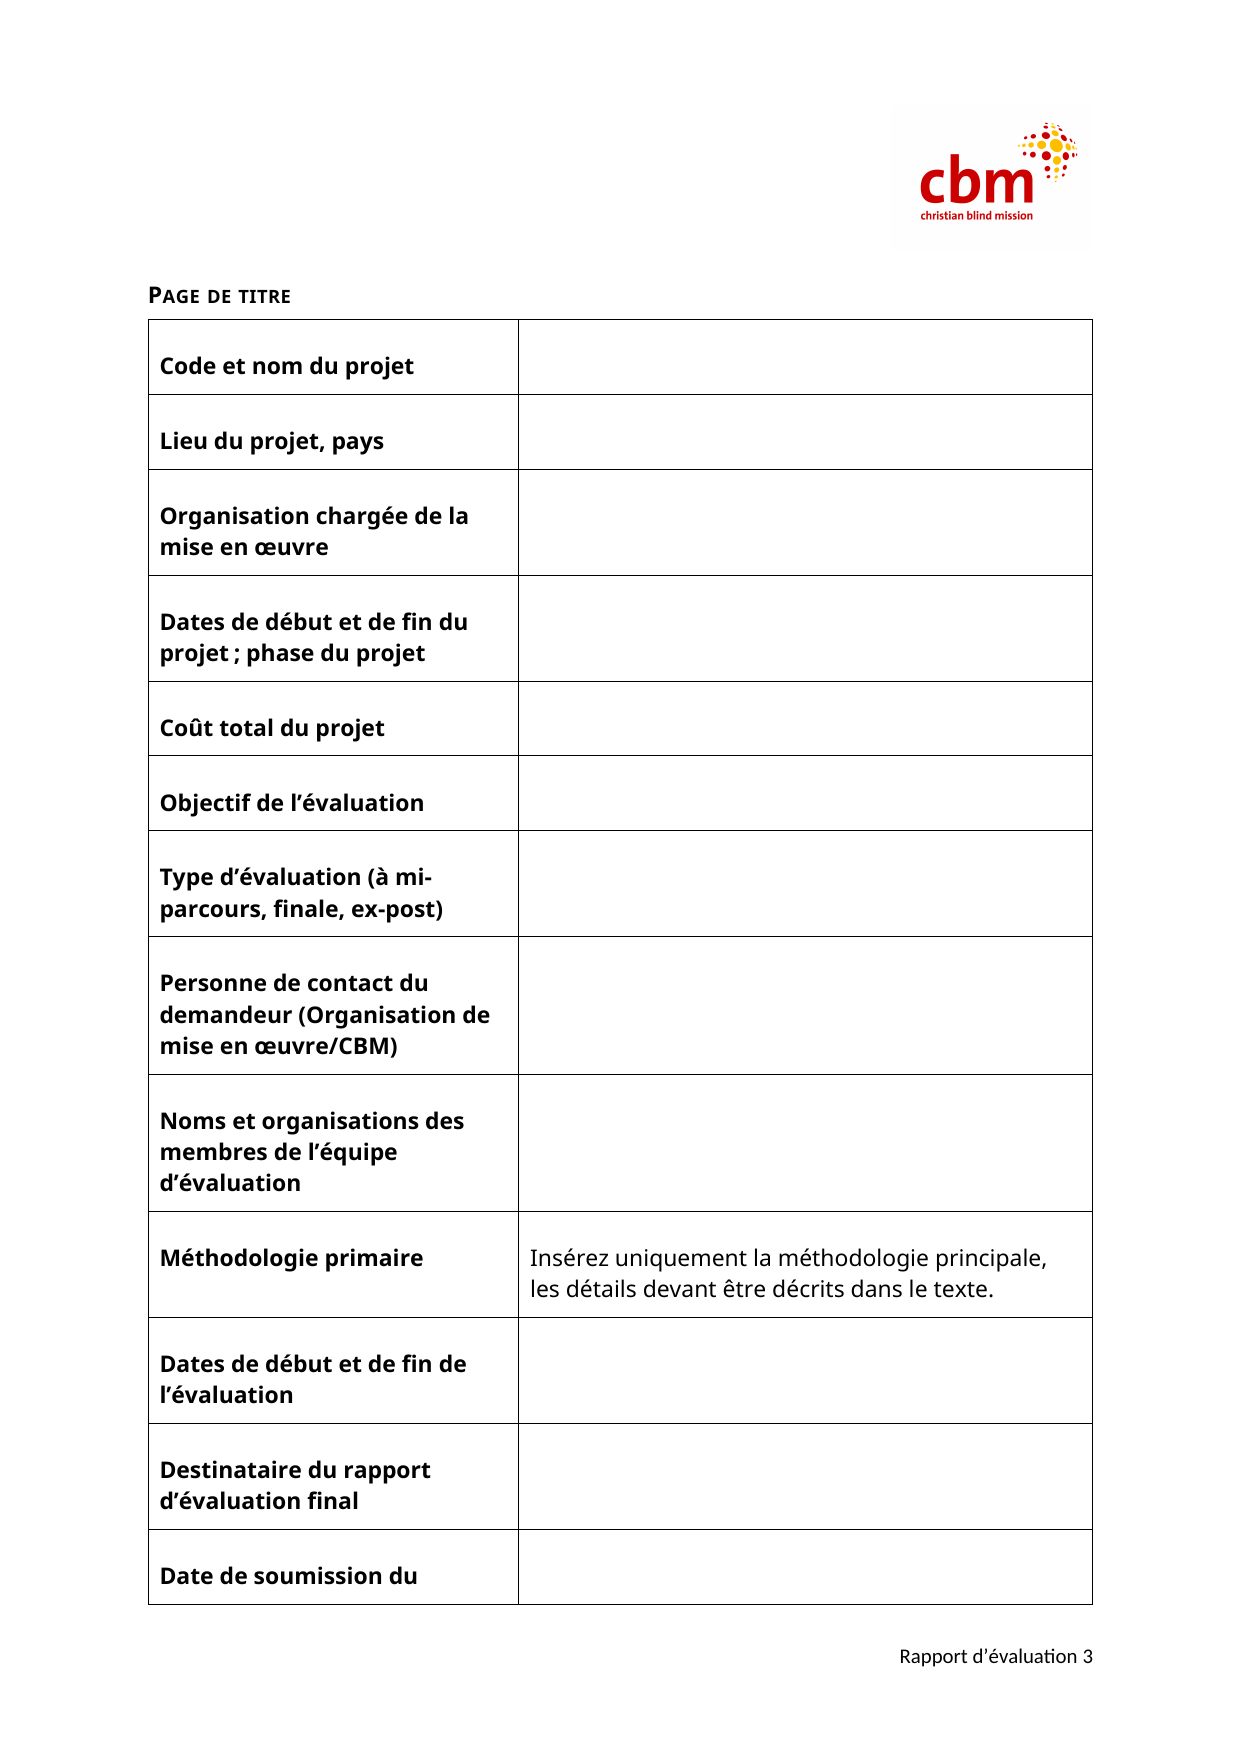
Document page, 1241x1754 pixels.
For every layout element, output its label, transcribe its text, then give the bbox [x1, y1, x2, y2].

table_cell Méthodologie primaire [149, 1212, 518, 1317]
table_cell Insérez uniquement la méthodologie principale, les détails devant être décrits dans le texte. [519, 1212, 1092, 1317]
table_cell Dates de début et de fin du projet ; phase du projet [149, 576, 518, 681]
table_cell Dates de début et de fin de l’évaluation [149, 1318, 518, 1423]
table_cell Coût total du projet [149, 682, 518, 755]
table_cell [519, 1424, 1092, 1529]
table_cell [519, 395, 1092, 468]
table_cell [519, 831, 1092, 936]
table_cell [519, 937, 1092, 1073]
table_cell [519, 682, 1092, 755]
table_cell [519, 470, 1092, 574]
table_cell [519, 756, 1092, 830]
table_cell Organisation chargée de la mise en œuvre [149, 470, 518, 574]
table_cell [519, 1075, 1092, 1211]
table_cell Lieu du projet, pays [149, 395, 518, 468]
table_header [519, 320, 1092, 394]
table_cell [519, 576, 1092, 681]
table_cell [519, 1318, 1092, 1423]
table_cell Type d’évaluation (à mi-parcours, finale, ex-post) [149, 831, 518, 936]
picture [890, 105, 1093, 250]
table_cell Personne de contact du demandeur (Organisation de mise en œuvre/CBM) [149, 937, 518, 1073]
table_cell Noms et organisations des membres de l’équipe d’évaluation [149, 1075, 518, 1211]
table_cell [519, 1530, 1092, 1604]
table_cell Destinataire du rapport d’évaluation final [149, 1424, 518, 1529]
table_header Code et nom du projet [149, 320, 518, 394]
subtitle Page de titre [148, 279, 1093, 311]
table_cell Objectif de l’évaluation [149, 756, 518, 830]
table_cell Date de soumission du rapport final [149, 1530, 518, 1604]
